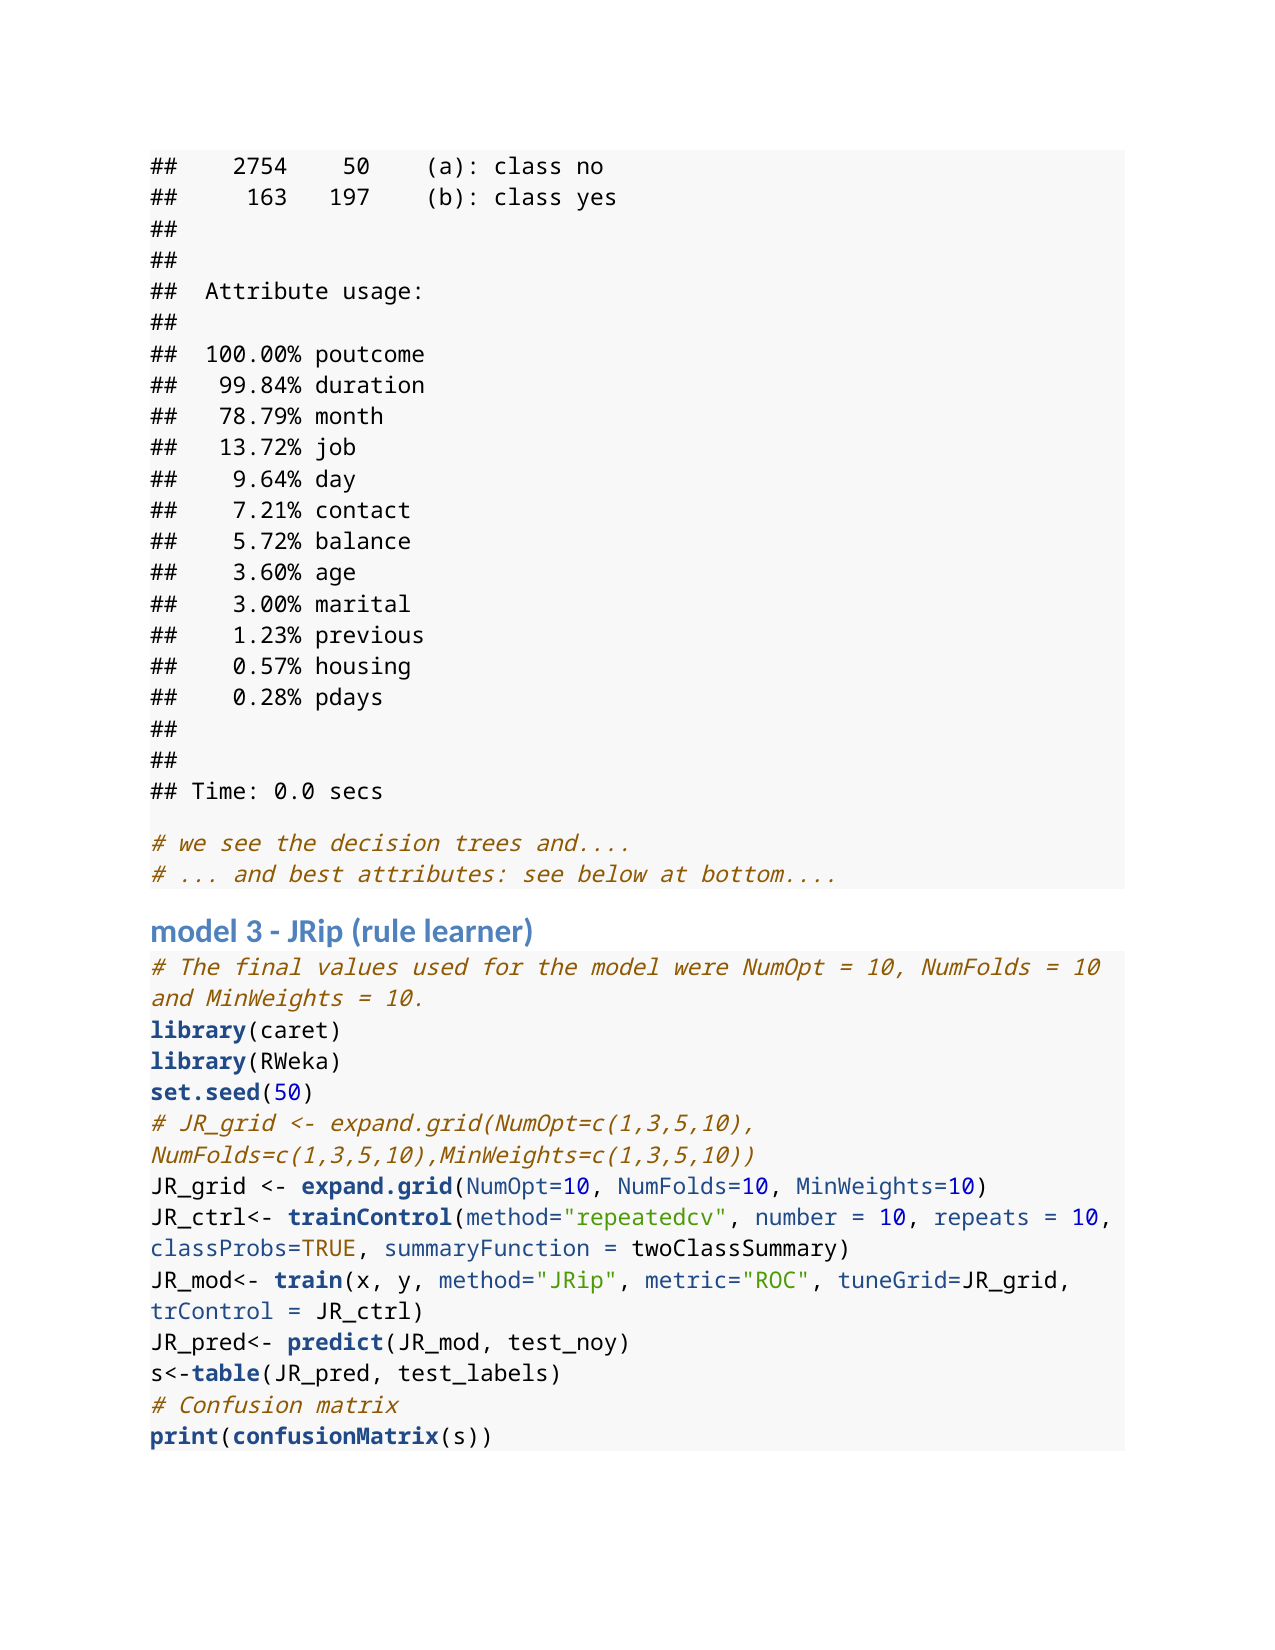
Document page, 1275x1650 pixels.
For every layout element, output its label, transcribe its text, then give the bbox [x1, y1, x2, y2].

subtitle model 3 - JRip (rule learner) [150, 910, 1125, 951]
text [150, 150, 1125, 806]
text # The final values used for the model were NumOpt = 10, NumFolds = 10 and MinWeights = 10. library(caret) library(RWeka) set.seed(50) # JR_grid <- expand.grid(NumOpt=c(1,3,5,10), NumFolds=c(1,3,5,10),MinWeights=c(1,3,5,10)) JR_grid <- expand.grid(NumOpt=10, NumFolds=10, MinWeights=10) JR_ctrl<- trainControl(method="repeatedcv", number = 10, repeats = 10, classProbs=TRUE, summaryFunction = twoClassSummary) JR_mod<- train(x, y, method="JRip", metric="ROC", tuneGrid=JR_grid, trControl = JR_ctrl) JR_pred<- predict(JR_mod, test_noy) s<-table(JR_pred, test_labels) # Confusion matrix print(confusionMatrix(s)) [150, 951, 1125, 1451]
text # we see the decision trees and.... # ... and best attributes: see below at bottom.... [631, 827, 1125, 889]
